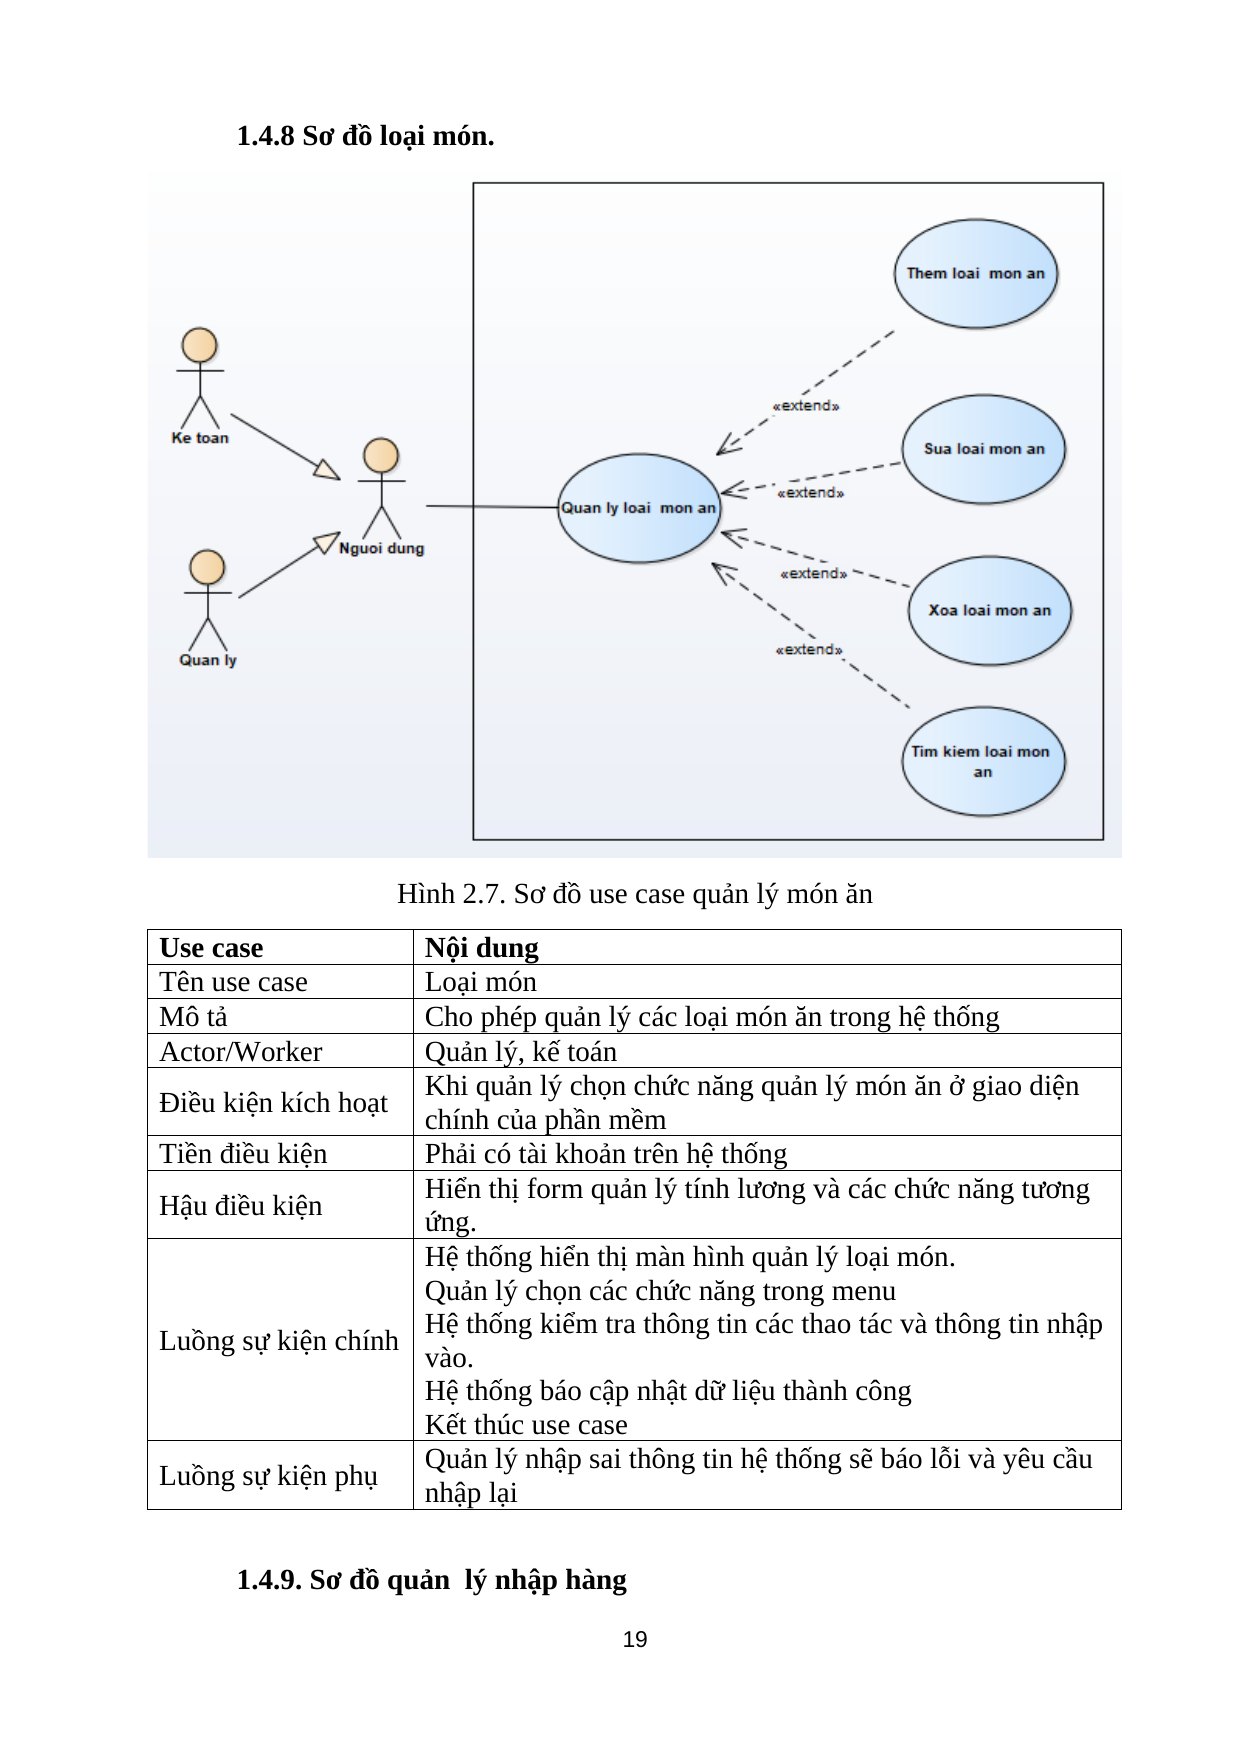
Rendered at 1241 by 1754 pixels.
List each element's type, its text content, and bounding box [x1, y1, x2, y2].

picture [147, 171, 1123, 858]
text 1.4.9. Sơ đồ quản lý nhập hàng [148, 1562, 1122, 1596]
table_cell Hiển thị form quản lý tính lương và các chức năng tương ứng. [414, 1171, 1121, 1238]
table_cell Tiền điều kiện [148, 1136, 413, 1170]
table_cell Actor/Worker [148, 1034, 413, 1067]
table_cell Hệ thống hiển thị màn hình quản lý loại món. Quản lý chọn các chức năng trong menu Hệ thống kiểm tra thông tin các thao tác và thông tin nhập vào. Hệ thống báo cập nhật dữ liệu thành công Kết thúc use case [414, 1239, 1121, 1440]
text 1.4.8 Sơ đồ loại món. [148, 118, 1122, 152]
table_header Use case [148, 930, 413, 963]
table_cell Hậu điều kiện [148, 1171, 413, 1238]
table_cell Mô tả [148, 999, 413, 1033]
table_cell Tên use case [148, 965, 413, 998]
table_header Nội dung [414, 930, 1121, 963]
table_cell Luồng sự kiện phụ [148, 1441, 413, 1508]
table_cell Loại món [414, 965, 1121, 998]
table_cell Khi quản lý chọn chức năng quản lý món ăn ở giao diện chính của phần mềm [414, 1068, 1121, 1135]
table_cell Cho phép quản lý các loại món ăn trong hệ thống [414, 999, 1121, 1033]
table_cell Điều kiện kích hoạt [148, 1068, 413, 1135]
table_cell Quản lý, kế toán [414, 1034, 1121, 1067]
table_cell Quản lý nhập sai thông tin hệ thống sẽ báo lỗi và yêu cầu nhập lại [414, 1441, 1121, 1508]
text Hình 2.7. Sơ đồ use case quản lý món ăn [148, 876, 1122, 910]
table_cell Luồng sự kiện chính [148, 1239, 413, 1440]
table_cell Phải có tài khoản trên hệ thống [414, 1136, 1121, 1170]
